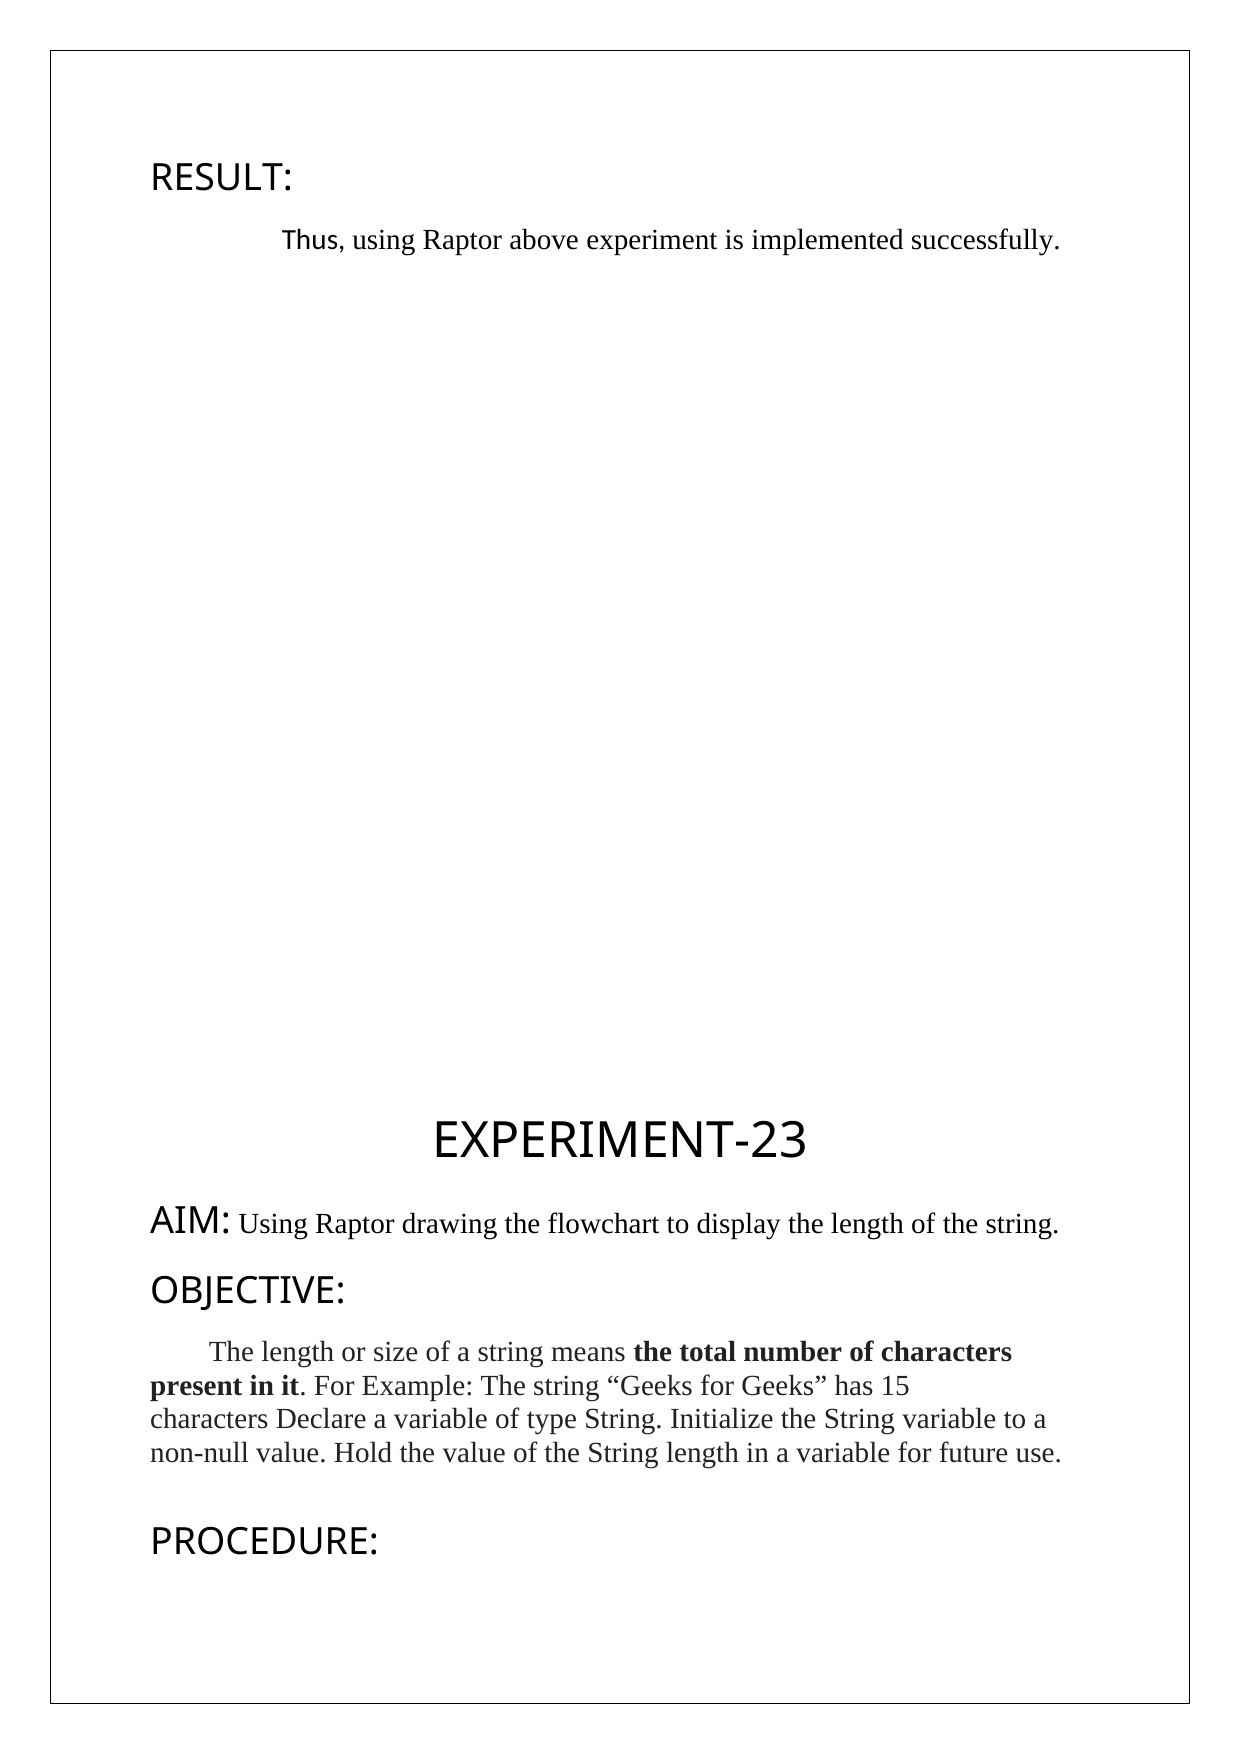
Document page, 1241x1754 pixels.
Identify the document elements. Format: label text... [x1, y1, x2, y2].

text RESULT: [150, 150, 1090, 201]
text Thus, using Raptor above experiment is implemented successfully. [150, 221, 1090, 256]
text The length or size of a string means the total number of characters present in it. For Example: The string “Geeks for Geeks” has 15 characters Declare a variable of type String. Initialize the String variable to a non-null value. Hold the value of the String length in a variable for future use. [150, 1334, 1090, 1469]
text OBJECTIVE: [150, 1264, 1090, 1315]
text EXPERIMENT-23 [150, 1104, 1090, 1172]
text AIM: Using Raptor drawing the flowchart to display the length of the string. [150, 1193, 1090, 1244]
text PROCEDURE: [150, 1515, 1090, 1566]
